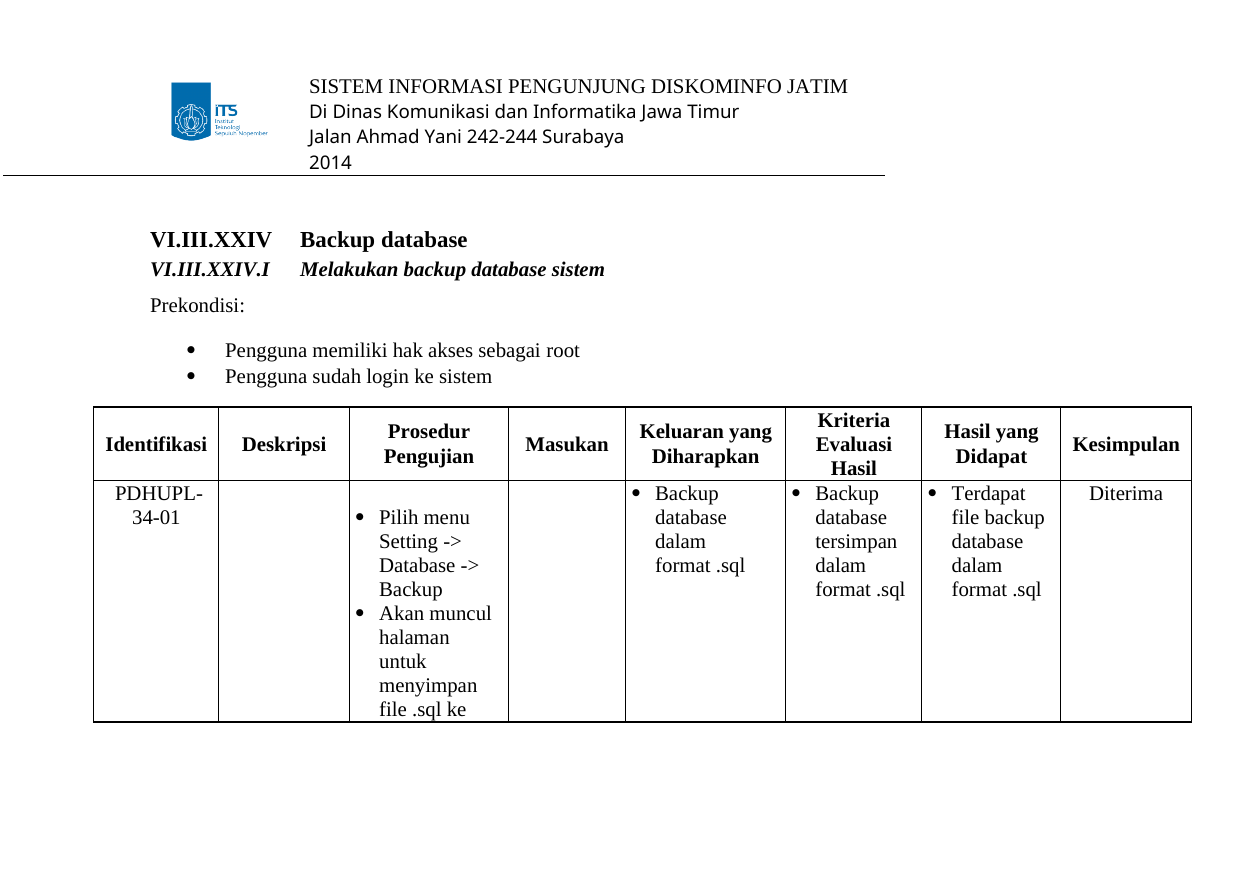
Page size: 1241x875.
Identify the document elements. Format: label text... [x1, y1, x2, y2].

table_header Keluaran yang Diharapkan [626, 408, 785, 480]
table_cell Pilih menu Setting -> Database -> Backup Akan muncul halaman untuk menyimpan file .sql ke suatu directory Beri nama pada file Klik “save” [350, 481, 508, 721]
table_header Hasil yang Didapat [922, 408, 1060, 480]
table_cell Backup database tersimpan dalam format .sql [786, 481, 921, 721]
list Pengguna sudah login ke sistem [187, 364, 1090, 388]
table_cell [219, 481, 349, 721]
table_header Kesimpulan [1061, 408, 1191, 480]
table_header Prosedur Pengujian [350, 408, 508, 480]
table_header Masukan [509, 408, 625, 480]
subtitle Backup database [150, 226, 1090, 252]
picture [152, 73, 284, 151]
text Prekondisi: [150, 293, 1090, 317]
table_header Deskripsi [219, 408, 349, 480]
table_cell PDHUPL-34-01 [94, 481, 218, 721]
list Pengguna memiliki hak akses sebagai root [187, 338, 1090, 362]
table_cell Diterima [1061, 481, 1191, 721]
table_cell Backup database dalam format .sql [626, 481, 785, 721]
table_header Identifikasi [94, 408, 218, 480]
table_header Kriteria Evaluasi Hasil [786, 408, 921, 480]
table_cell [509, 481, 625, 721]
subtitle Melakukan backup database sistem [150, 256, 1090, 281]
table_cell Terdapat file backup database dalam format .sql [922, 481, 1060, 721]
